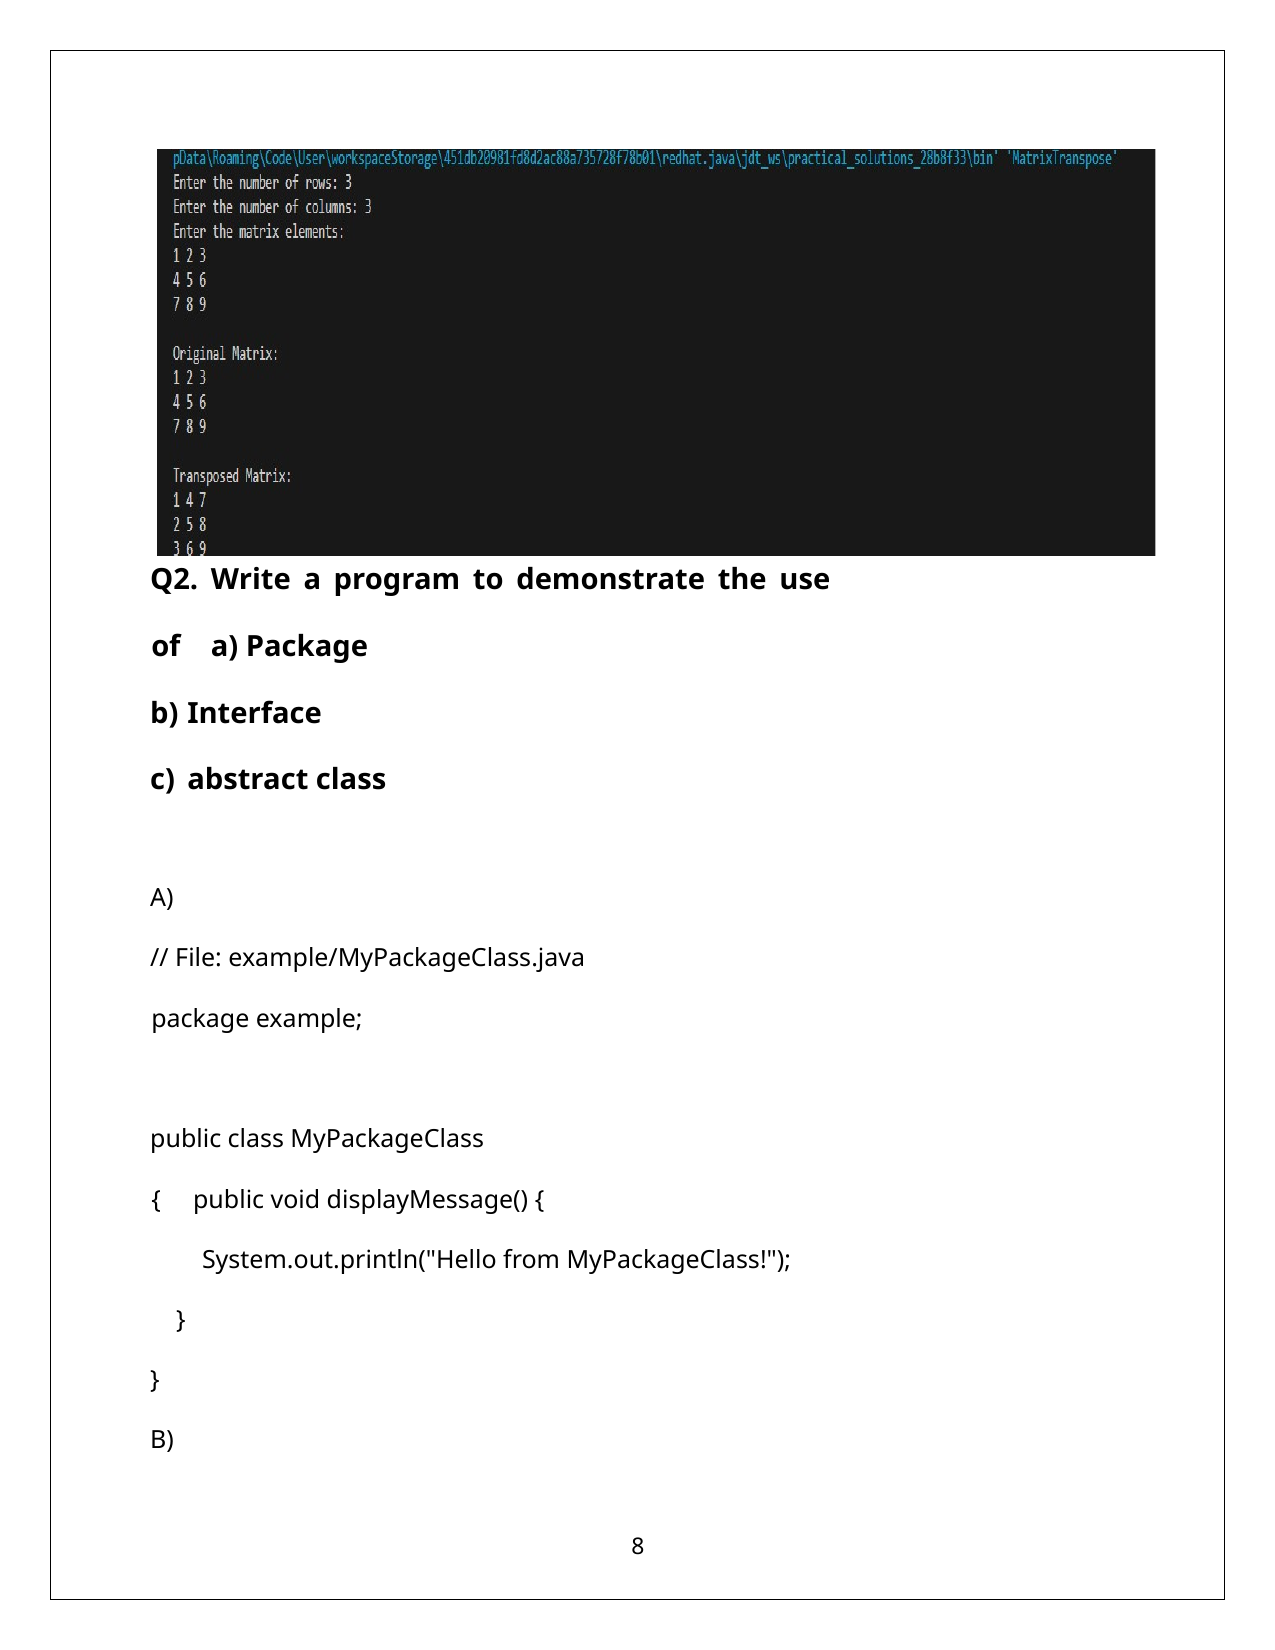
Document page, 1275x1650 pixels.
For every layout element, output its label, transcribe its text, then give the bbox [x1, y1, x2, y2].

text // File: example/MyPackageClass.java package example; [150, 940, 657, 1035]
text System.out.println("Hello from MyPackageClass!"); [150, 1242, 1147, 1276]
list Interface [150, 692, 1147, 732]
list abstract class [150, 758, 1147, 798]
picture [157, 149, 1156, 556]
text } [150, 1362, 1147, 1396]
text A) [150, 880, 1147, 914]
text Q2. Write a program to demonstrate the use of a) Package [150, 559, 831, 665]
text public class MyPackageClass { public void displayMessage() { [150, 1121, 552, 1215]
text } [150, 1302, 1147, 1336]
text B) [150, 1422, 1147, 1456]
